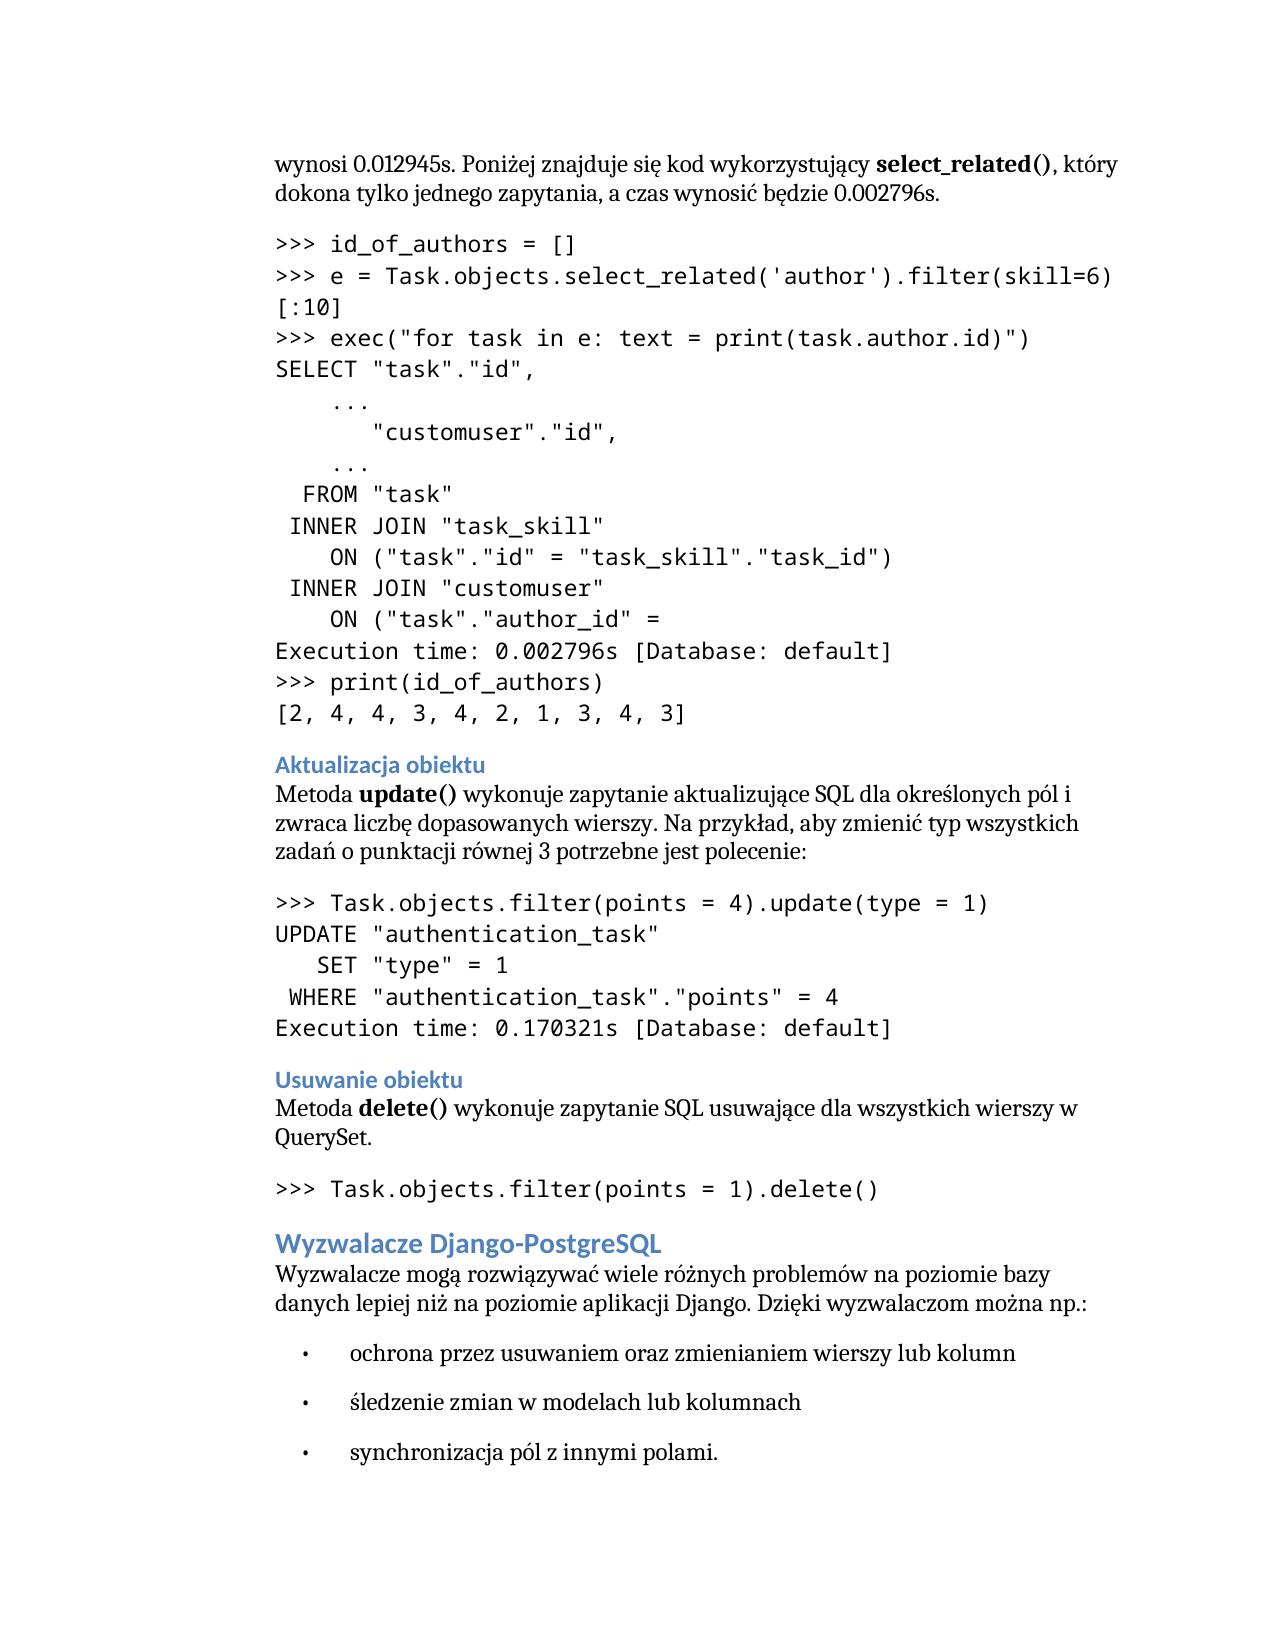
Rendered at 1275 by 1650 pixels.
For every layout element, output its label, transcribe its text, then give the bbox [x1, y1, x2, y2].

list >>> Task.objects.filter(points = 1).delete() [225, 1173, 1125, 1204]
list Metoda delete() wykonuje zapytanie SQL usuwające dla wszystkich wierszy w QuerySet. [225, 1094, 1125, 1152]
subtitle Wyzwalacze Django-PostgreSQL [225, 1225, 1125, 1260]
list >>> id_of_authors = [] >>> e = Task.objects.select_related('author').filter(skill=6)[:10] >>> exec("for task in e: text = print(task.author.id)") SELECT "task"."id", ... "customuser"."id", ... FROM "task" INNER JOIN "task_skill" ON ("task"."id" = "task_skill"."task_id") INNER JOIN "customuser" ON ("task"."author_id" = Execution time: 0.002796s [Database: default] >>> print(id_of_authors) [2, 4, 4, 3, 4, 2, 1, 3, 4, 3] [225, 228, 1125, 728]
list śledzenie zmian w modelach lub kolumnach [300, 1388, 1125, 1417]
list Metoda update() wykonuje zapytanie aktualizujące SQL dla określonych pól i zwraca liczbę dopasowanych wierszy. Na przykład, aby zmienić typ wszystkich zadań o punktacji równej 3 potrzebne jest polecenie: [225, 780, 1125, 866]
list Wyzwalacze mogą rozwiązywać wiele różnych problemów na poziomie bazy danych lepiej niż na poziomie aplikacji Django. Dzięki wyzwalaczom można np.: [225, 1260, 1125, 1318]
subtitle Aktualizacja obiektu [225, 749, 1125, 780]
list ochrona przez usuwaniem oraz zmienianiem wierszy lub kolumn [300, 1339, 1125, 1367]
list >>> Task.objects.filter(points = 4).update(type = 1) UPDATE "authentication_task" SET "type" = 1 WHERE "authentication_task"."points" = 4 Execution time: 0.170321s [Database: default] [225, 887, 1125, 1043]
list synchronizacja pól z innymi polami. [300, 1438, 1125, 1467]
subtitle Usuwanie obiektu [225, 1064, 1125, 1094]
